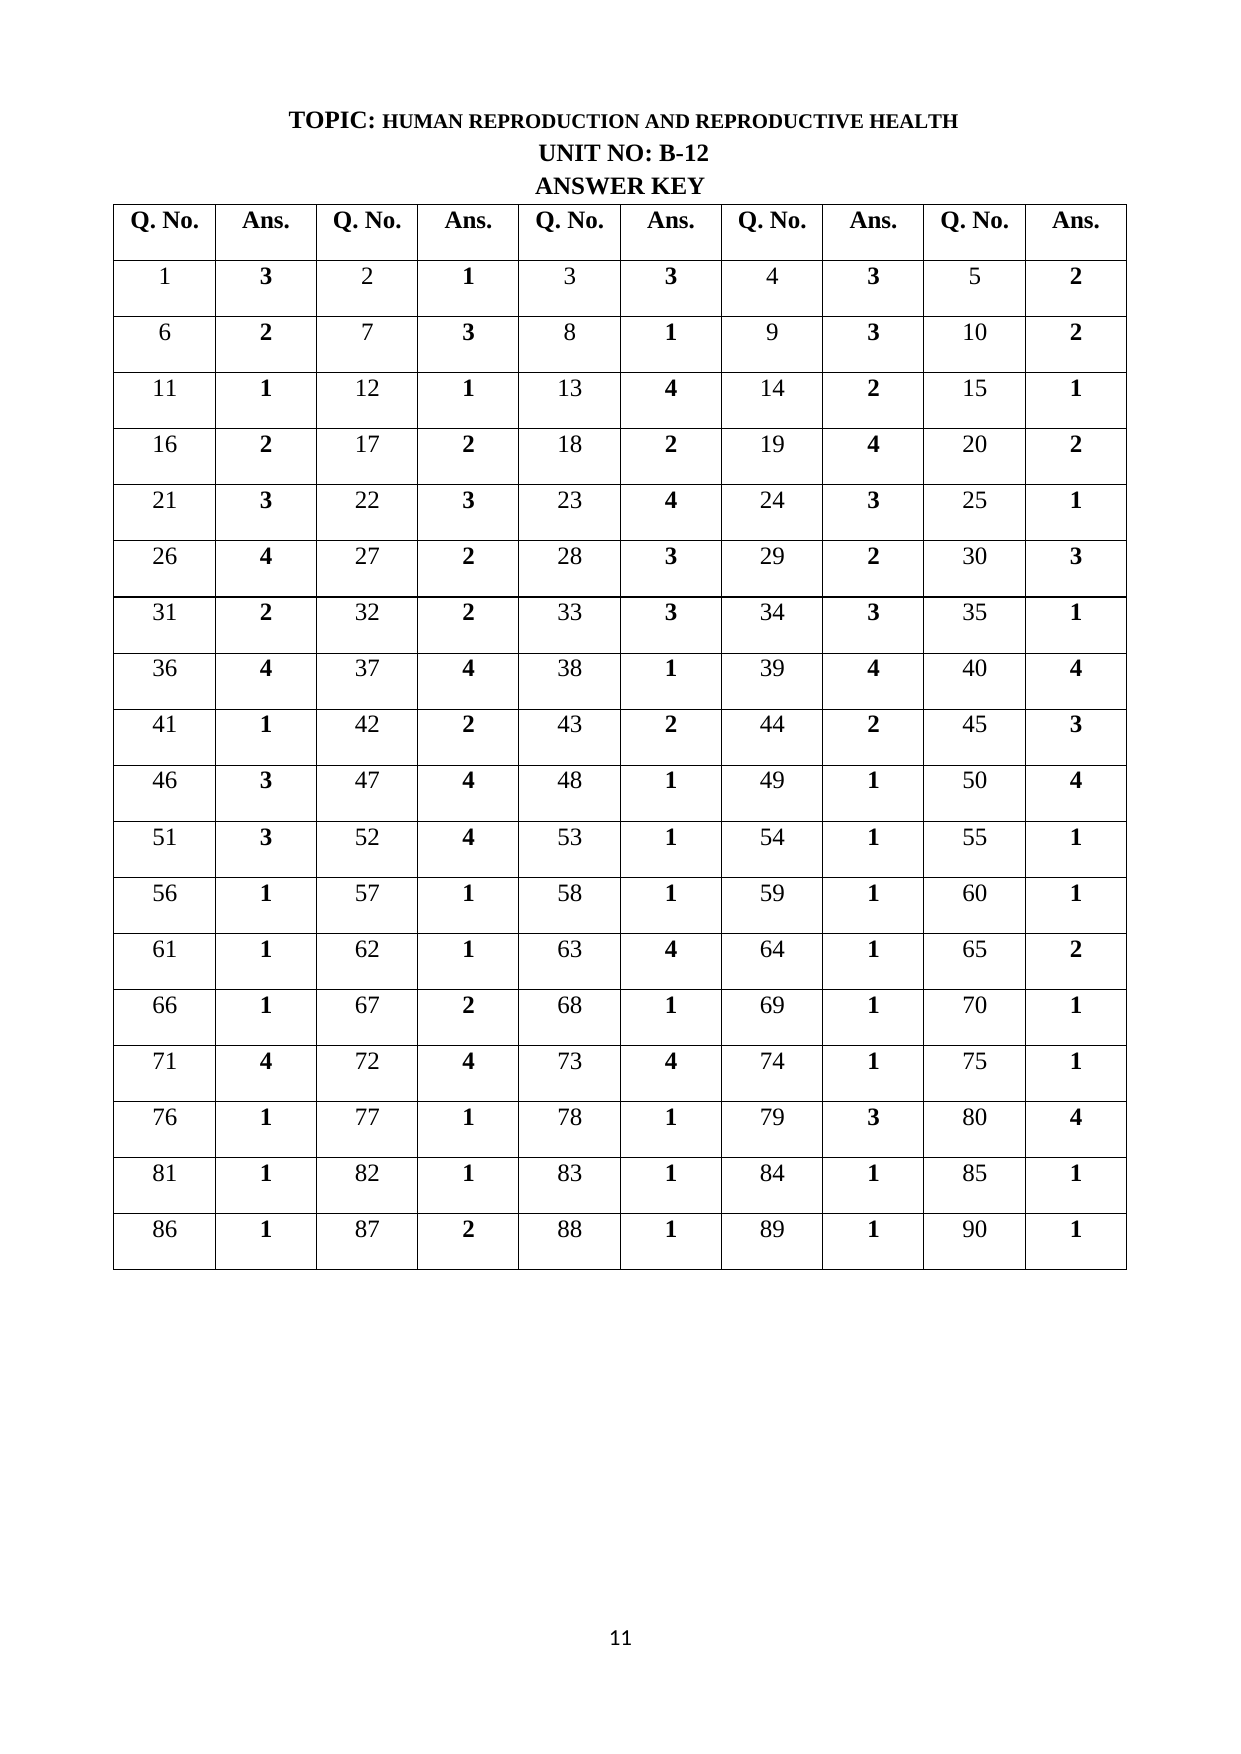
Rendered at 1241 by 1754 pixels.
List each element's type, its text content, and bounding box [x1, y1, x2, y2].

table_cell 1 [621, 878, 721, 933]
table_cell 83 [519, 1158, 620, 1213]
table_cell 1 [1026, 598, 1126, 652]
table_cell 4 [216, 654, 316, 708]
table_cell 3 [216, 766, 316, 821]
table_cell 2 [418, 710, 518, 764]
table_cell 21 [114, 485, 215, 540]
table_cell 2 [823, 541, 923, 596]
table_cell 80 [924, 1102, 1025, 1157]
table_cell 3 [621, 261, 721, 316]
table_cell 71 [114, 1046, 215, 1101]
table_cell 48 [519, 766, 620, 821]
table_cell 1 [216, 878, 316, 933]
table_header Q. No. [924, 205, 1025, 260]
table_cell 1 [823, 934, 923, 989]
table_cell 7 [317, 317, 417, 372]
table_cell 4 [1026, 766, 1126, 821]
table_header Q. No. [317, 205, 417, 260]
table_cell 41 [114, 710, 215, 764]
table_cell 3 [418, 317, 518, 372]
table_cell 4 [1026, 1102, 1126, 1157]
table_cell 1 [1026, 485, 1126, 540]
table_cell 2 [1026, 317, 1126, 372]
table_cell 4 [722, 261, 822, 316]
table_cell 35 [924, 598, 1025, 652]
table_cell 29 [722, 541, 822, 596]
table_cell 64 [722, 934, 822, 989]
table_cell 58 [519, 878, 620, 933]
table_cell 38 [519, 654, 620, 708]
table_cell 1 [418, 1158, 518, 1213]
table_cell 8 [519, 317, 620, 372]
table_cell 3 [823, 598, 923, 652]
table_cell 63 [519, 934, 620, 989]
table_header Ans. [621, 205, 721, 260]
table_cell 1 [621, 990, 721, 1045]
table_header Ans. [216, 205, 316, 260]
table_cell 1 [418, 934, 518, 989]
table_cell 2 [216, 429, 316, 484]
table_cell 23 [519, 485, 620, 540]
table_cell 10 [924, 317, 1025, 372]
table_header Q. No. [114, 205, 215, 260]
table_cell 1 [621, 654, 721, 708]
table_cell 60 [924, 878, 1025, 933]
table_cell 4 [418, 654, 518, 708]
table_cell 66 [114, 990, 215, 1045]
table_cell 18 [519, 429, 620, 484]
table_cell 1 [1026, 1046, 1126, 1101]
table_cell 4 [216, 1046, 316, 1101]
table_cell 1 [216, 1214, 316, 1269]
table_cell 1 [1026, 373, 1126, 428]
table_cell 3 [216, 261, 316, 316]
table_cell 3 [823, 261, 923, 316]
table_cell 31 [114, 598, 215, 652]
table_cell 79 [722, 1102, 822, 1157]
table_cell 32 [317, 598, 417, 652]
table_cell 19 [722, 429, 822, 484]
table_cell 61 [114, 934, 215, 989]
table_cell 40 [924, 654, 1025, 708]
table_cell 76 [114, 1102, 215, 1157]
table_cell 15 [924, 373, 1025, 428]
table_cell 3 [216, 485, 316, 540]
table_cell 9 [722, 317, 822, 372]
table_cell 1 [216, 373, 316, 428]
table_cell 45 [924, 710, 1025, 764]
table_cell 46 [114, 766, 215, 821]
table_cell 11 [114, 373, 215, 428]
table_cell 1 [823, 1214, 923, 1269]
table_cell 3 [823, 317, 923, 372]
table_cell 47 [317, 766, 417, 821]
table_cell 2 [823, 710, 923, 764]
table_cell 30 [924, 541, 1025, 596]
table_cell 1 [823, 766, 923, 821]
table_cell 4 [621, 485, 721, 540]
table_cell 26 [114, 541, 215, 596]
table_cell 2 [418, 541, 518, 596]
table_cell 13 [519, 373, 620, 428]
table_cell 49 [722, 766, 822, 821]
table_cell 1 [216, 990, 316, 1045]
table_cell 34 [722, 598, 822, 652]
table_cell 4 [418, 766, 518, 821]
table_cell 65 [924, 934, 1025, 989]
table_cell 1 [621, 766, 721, 821]
table_cell 2 [823, 373, 923, 428]
table_cell 88 [519, 1214, 620, 1269]
table_cell 73 [519, 1046, 620, 1101]
table_cell 84 [722, 1158, 822, 1213]
table_cell 1 [1026, 822, 1126, 877]
text UNIT NO: B-12 [75, 138, 1172, 167]
table_cell 3 [418, 485, 518, 540]
table_header Q. No. [519, 205, 620, 260]
table_cell 1 [621, 317, 721, 372]
table_cell 1 [1026, 1158, 1126, 1213]
table_cell 36 [114, 654, 215, 708]
table_cell 14 [722, 373, 822, 428]
table_cell 1 [621, 1102, 721, 1157]
table_cell 2 [1026, 261, 1126, 316]
table_cell 44 [722, 710, 822, 764]
table_cell 72 [317, 1046, 417, 1101]
table_cell 67 [317, 990, 417, 1045]
table_cell 3 [1026, 710, 1126, 764]
table_cell 90 [924, 1214, 1025, 1269]
table_cell 39 [722, 654, 822, 708]
table_cell 42 [317, 710, 417, 764]
table_cell 4 [621, 373, 721, 428]
table_cell 25 [924, 485, 1025, 540]
table_cell 2 [621, 429, 721, 484]
table_cell 75 [924, 1046, 1025, 1101]
table_cell 33 [519, 598, 620, 652]
table_cell 1 [1026, 990, 1126, 1045]
table_cell 50 [924, 766, 1025, 821]
table_cell 4 [418, 822, 518, 877]
table_cell 86 [114, 1214, 215, 1269]
table_cell 2 [1026, 429, 1126, 484]
table_cell 78 [519, 1102, 620, 1157]
table_cell 27 [317, 541, 417, 596]
table_cell 16 [114, 429, 215, 484]
table_cell 4 [216, 541, 316, 596]
table_cell 5 [924, 261, 1025, 316]
table_cell 81 [114, 1158, 215, 1213]
table_cell 4 [621, 1046, 721, 1101]
table_cell 22 [317, 485, 417, 540]
table_cell 55 [924, 822, 1025, 877]
table_cell 70 [924, 990, 1025, 1045]
table_cell 1 [823, 990, 923, 1045]
table_cell 59 [722, 878, 822, 933]
table_cell 1 [823, 822, 923, 877]
table_cell 54 [722, 822, 822, 877]
table_cell 74 [722, 1046, 822, 1101]
table_cell 43 [519, 710, 620, 764]
table_cell 4 [418, 1046, 518, 1101]
table_cell 2 [216, 598, 316, 652]
table_cell 2 [418, 429, 518, 484]
text TOPIC: HUMAN REPRODUCTION AND REPRODUCTIVE HEALTH [75, 105, 1172, 134]
table_cell 4 [823, 429, 923, 484]
table_cell 20 [924, 429, 1025, 484]
table_cell 3 [823, 485, 923, 540]
table_cell 1 [823, 1046, 923, 1101]
table_header Ans. [418, 205, 518, 260]
table_cell 17 [317, 429, 417, 484]
table_cell 3 [823, 1102, 923, 1157]
table_cell 1 [621, 822, 721, 877]
table_cell 85 [924, 1158, 1025, 1213]
table_cell 2 [317, 261, 417, 316]
table_cell 52 [317, 822, 417, 877]
table_cell 2 [1026, 934, 1126, 989]
table_cell 53 [519, 822, 620, 877]
table_cell 37 [317, 654, 417, 708]
table_cell 87 [317, 1214, 417, 1269]
table_cell 3 [519, 261, 620, 316]
table_cell 1 [418, 878, 518, 933]
table_cell 77 [317, 1102, 417, 1157]
table_cell 1 [418, 261, 518, 316]
table_cell 1 [216, 1158, 316, 1213]
table_cell 2 [216, 317, 316, 372]
table_cell 6 [114, 317, 215, 372]
table_cell 68 [519, 990, 620, 1045]
table_cell 62 [317, 934, 417, 989]
table_cell 2 [621, 710, 721, 764]
table_cell 1 [216, 710, 316, 764]
table_cell 12 [317, 373, 417, 428]
table_cell 1 [1026, 1214, 1126, 1269]
table_cell 4 [621, 934, 721, 989]
table_cell 3 [621, 598, 721, 652]
table_cell 51 [114, 822, 215, 877]
table_header Ans. [1026, 205, 1126, 260]
table_cell 1 [114, 261, 215, 316]
table_cell 1 [621, 1214, 721, 1269]
table_cell 1 [823, 1158, 923, 1213]
table_cell 2 [418, 598, 518, 652]
table_header Ans. [823, 205, 923, 260]
table_cell 57 [317, 878, 417, 933]
table_cell 2 [418, 990, 518, 1045]
table_cell 1 [418, 373, 518, 428]
table_cell 1 [823, 878, 923, 933]
table_cell 24 [722, 485, 822, 540]
table_header Q. No. [722, 205, 822, 260]
table_cell 69 [722, 990, 822, 1045]
table_cell 4 [1026, 654, 1126, 708]
table_cell 2 [418, 1214, 518, 1269]
table_cell 56 [114, 878, 215, 933]
table_cell 82 [317, 1158, 417, 1213]
table_cell 1 [621, 1158, 721, 1213]
table_cell 4 [823, 654, 923, 708]
table_cell 3 [621, 541, 721, 596]
text ANSWER KEY [75, 171, 1165, 200]
table_cell 1 [418, 1102, 518, 1157]
table_cell 1 [216, 1102, 316, 1157]
table_cell 89 [722, 1214, 822, 1269]
table_cell 1 [1026, 878, 1126, 933]
table_cell 28 [519, 541, 620, 596]
table_cell 3 [216, 822, 316, 877]
table_cell 3 [1026, 541, 1126, 596]
table_cell 1 [216, 934, 316, 989]
